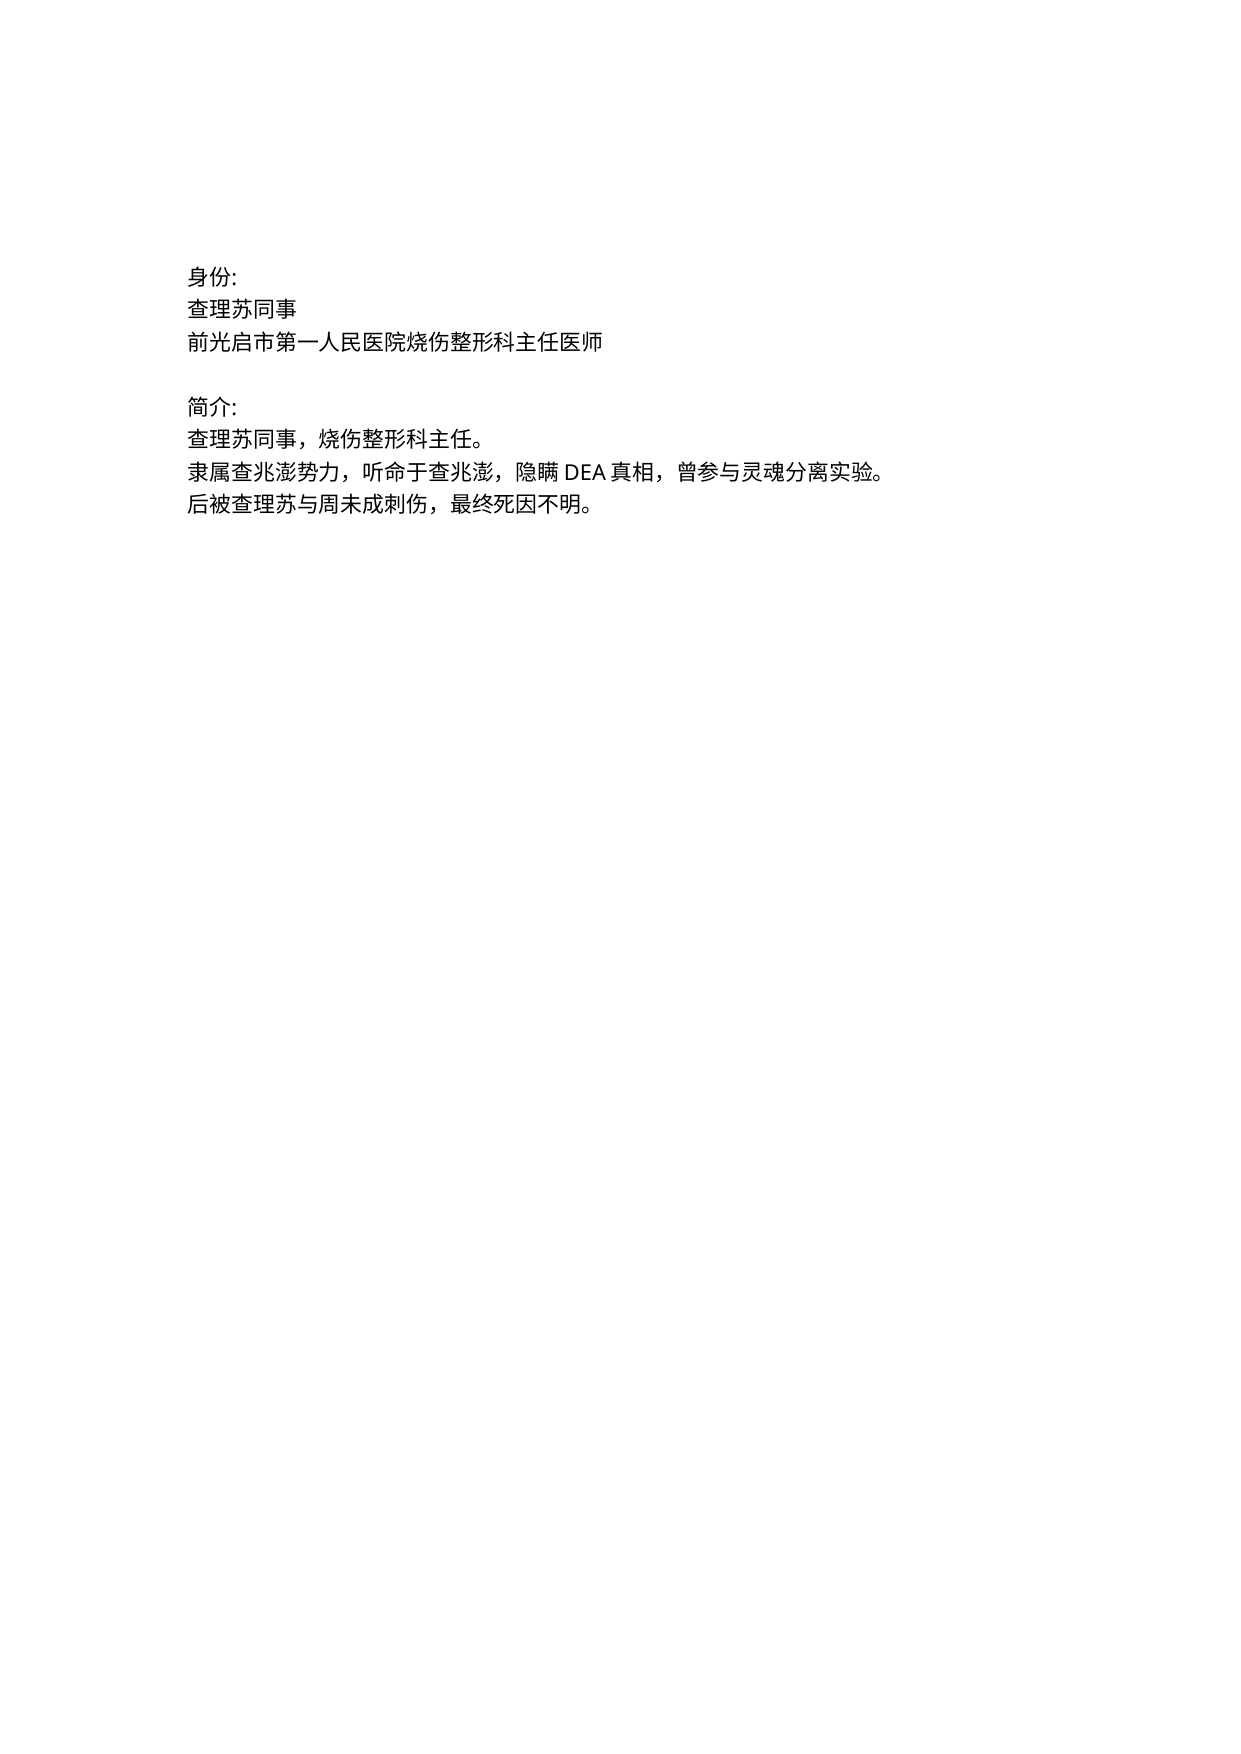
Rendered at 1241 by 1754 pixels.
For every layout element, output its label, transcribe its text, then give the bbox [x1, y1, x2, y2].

text 简介: [187, 389, 1053, 422]
text 隶属查兆澎势力，听命于查兆澎，隐瞒DEA真相，曾参与灵魂分离实验。 [187, 454, 1053, 487]
text 前光启市第一人民医院烧伤整形科主任医师 [187, 324, 1053, 357]
text 后被查理苏与周未成刺伤，最终死因不明。 [187, 487, 1053, 519]
text 查理苏同事，烧伤整形科主任。 [187, 422, 1053, 454]
text 身份: [187, 259, 1053, 292]
text 查理苏同事 [187, 292, 1053, 324]
